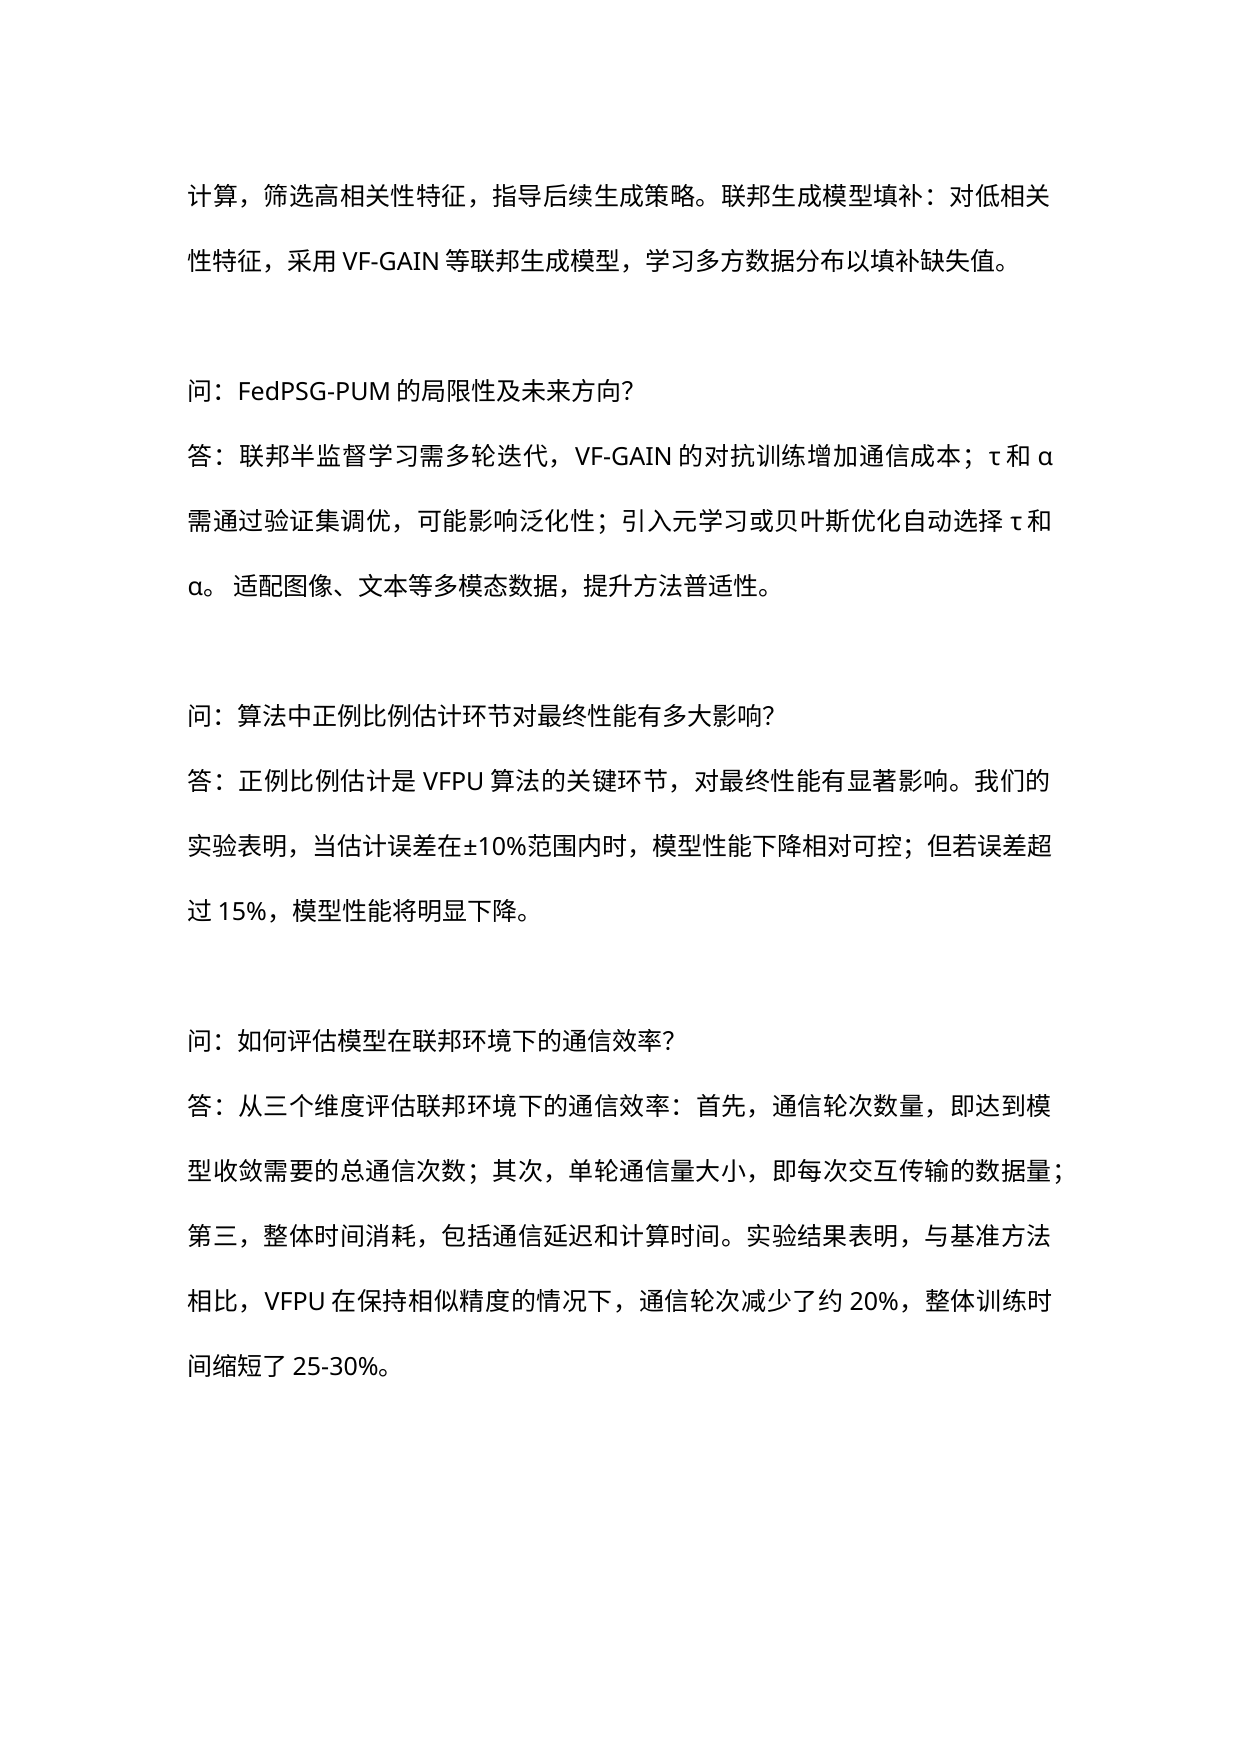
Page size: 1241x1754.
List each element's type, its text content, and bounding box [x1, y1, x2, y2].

text 答：正例比例估计是VFPU算法的关键环节，对最终性能有显著影响。我们的实验表明，当估计误差在±10%范围内时，模型性能下降相对可控；但若误差超过15%，模型性能将明显下降。 [187, 747, 1053, 942]
text 答：联邦半监督学习需多轮迭代，VF-GAIN的对抗训练增加通信成本；τ和α需通过验证集调优，可能影响泛化性；引入元学习或贝叶斯优化自动选择τ和α。 适配图像、文本等多模态数据，提升方法普适性。 [187, 422, 1053, 617]
text 问：算法中正例比例估计环节对最终性能有多大影响？ [187, 682, 1053, 747]
text 答：从三个维度评估联邦环境下的通信效率：首先，通信轮次数量，即达到模型收敛需要的总通信次数；其次，单轮通信量大小，即每次交互传输的数据量；第三，整体时间消耗，包括通信延迟和计算时间。实验结果表明，与基准方法相比，VFPU在保持相似精度的情况下，通信轮次减少了约20%，整体训练时间缩短了25-30%。 [187, 1072, 1053, 1397]
text 问：FedPSG-PUM的局限性及未来方向？ [187, 357, 1053, 422]
text 问：如何评估模型在联邦环境下的通信效率？ [187, 1007, 1053, 1072]
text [187, 162, 1053, 292]
